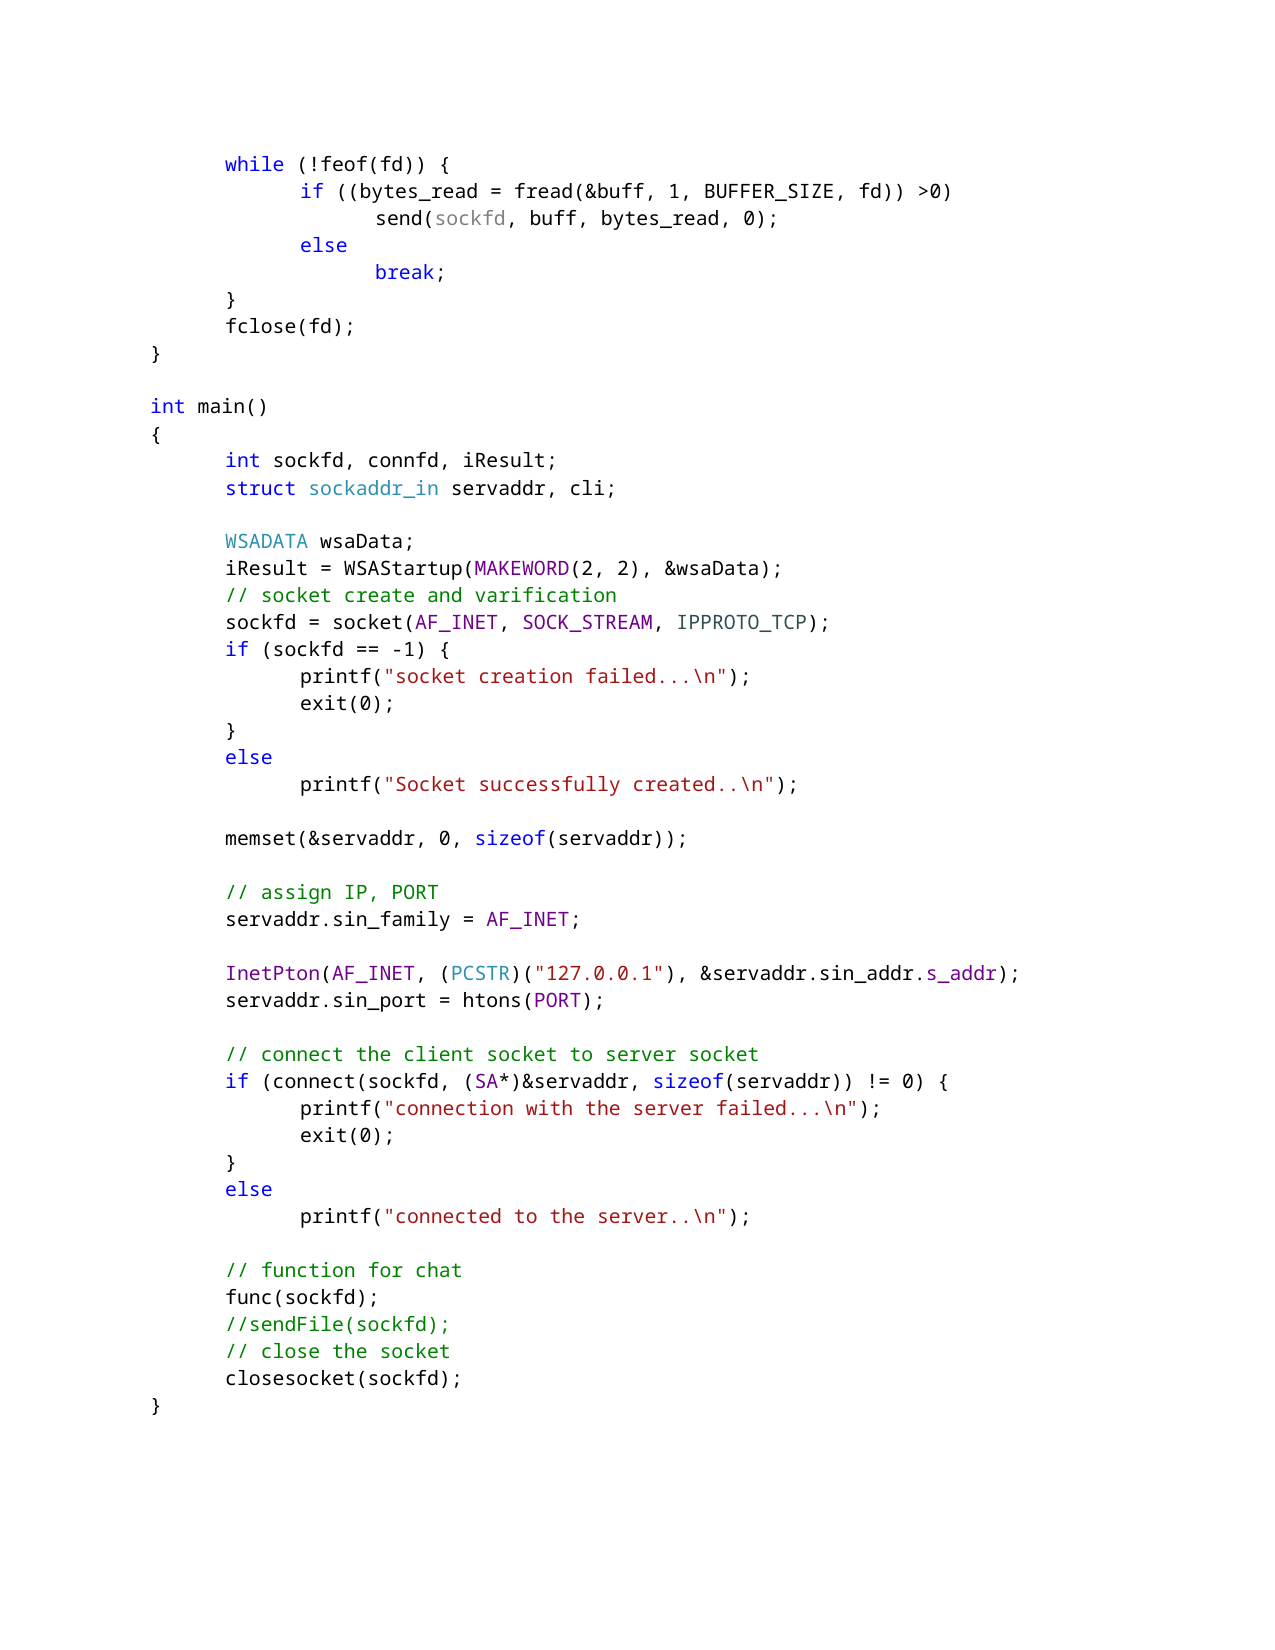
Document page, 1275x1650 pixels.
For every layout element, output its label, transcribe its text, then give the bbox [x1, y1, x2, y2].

text memset(&servaddr, 0, sizeof(servaddr)); [150, 824, 1125, 851]
text struct sockaddr_in servaddr, cli; [150, 474, 1125, 501]
text closesocket(sockfd); [150, 1364, 1125, 1391]
text servaddr.sin_family = AF_INET; [150, 905, 1125, 932]
text send(sockfd, buff, bytes_read, 0); [150, 204, 1125, 231]
text if (sockfd == -1) { [150, 636, 1125, 663]
text exit(0); [150, 689, 1125, 717]
text if ((bytes_read = fread(&buff, 1, BUFFER_SIZE, fd)) >0) [150, 177, 1125, 204]
text iResult = WSAStartup(MAKEWORD(2, 2), &wsaData); [150, 555, 1125, 582]
text printf("socket creation failed...\n"); [150, 663, 1125, 689]
text int sockfd, connfd, iResult; [150, 447, 1125, 474]
text } [150, 339, 1125, 366]
text func(sockfd); [150, 1283, 1125, 1310]
text } [150, 1391, 1125, 1418]
text printf("Socket successfully created..\n"); [150, 771, 1125, 797]
text //sendFile(sockfd); [150, 1310, 1125, 1337]
text fclose(fd); [150, 312, 1125, 339]
text sockfd = socket(AF_INET, SOCK_STREAM, IPPROTO_TCP); [150, 609, 1125, 636]
text printf("connected to the server..\n"); [150, 1202, 1125, 1229]
text break; [150, 258, 1125, 285]
text } [150, 1148, 1125, 1175]
text exit(0); [150, 1121, 1125, 1148]
text if (connect(sockfd, (SA*)&servaddr, sizeof(servaddr)) != 0) { [150, 1067, 1125, 1094]
text else [150, 1175, 1125, 1202]
text InetPton(AF_INET, (PCSTR)("127.0.0.1"), &servaddr.sin_addr.s_addr); [150, 959, 1125, 986]
text else [150, 743, 1125, 771]
text { [150, 420, 1125, 447]
text // assign IP, PORT [150, 878, 1125, 905]
text servaddr.sin_port = htons(PORT); [150, 986, 1125, 1013]
text // socket create and varification [150, 582, 1125, 609]
text // connect the client socket to server socket [150, 1040, 1125, 1067]
text while (!feof(fd)) { [150, 150, 1125, 177]
text } [150, 285, 1125, 312]
text printf("connection with the server failed...\n"); [150, 1094, 1125, 1121]
text } [150, 717, 1125, 743]
text else [150, 231, 1125, 258]
text int main() [150, 393, 1125, 420]
text // close the socket [150, 1337, 1125, 1364]
text // function for chat [150, 1256, 1125, 1283]
text WSADATA wsaData; [150, 528, 1125, 555]
